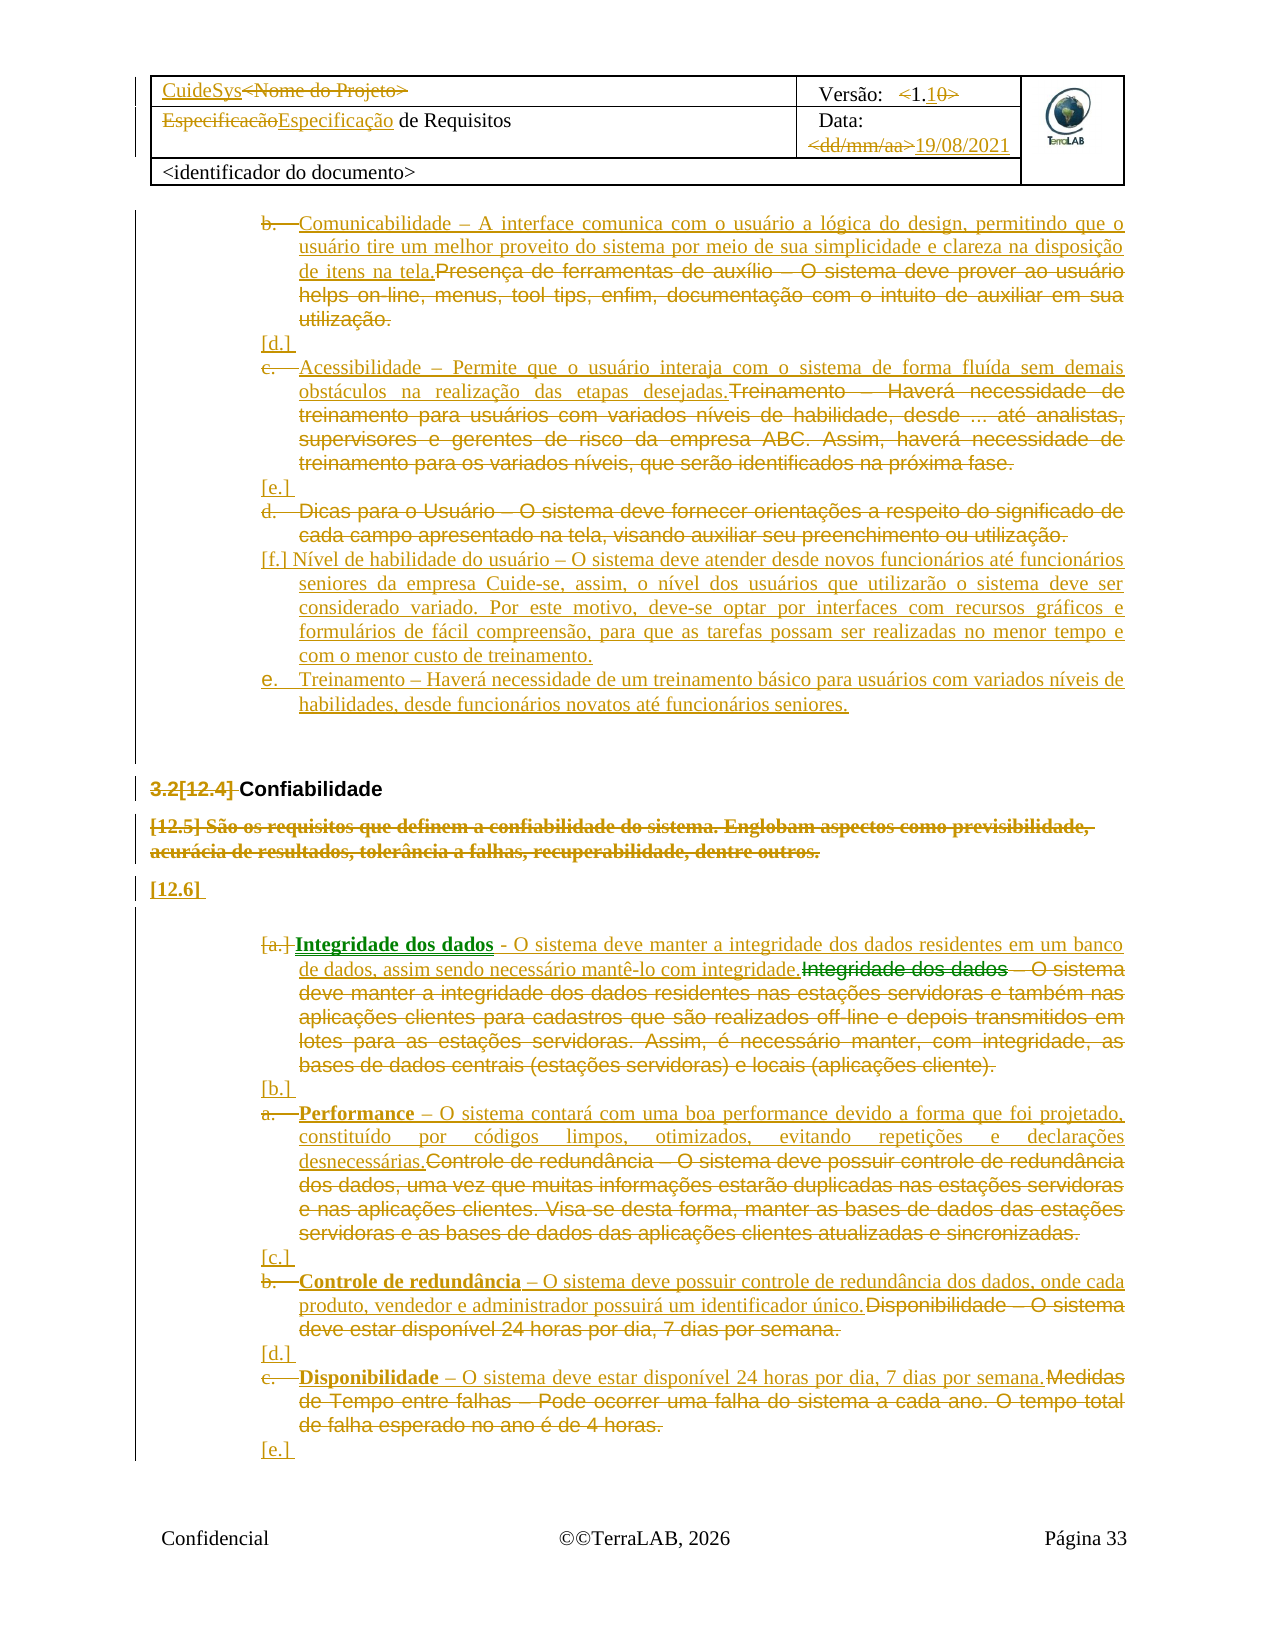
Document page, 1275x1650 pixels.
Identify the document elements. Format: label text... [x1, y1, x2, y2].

subtitle Confiabilidade [150, 776, 1125, 801]
picture [1032, 80, 1102, 154]
